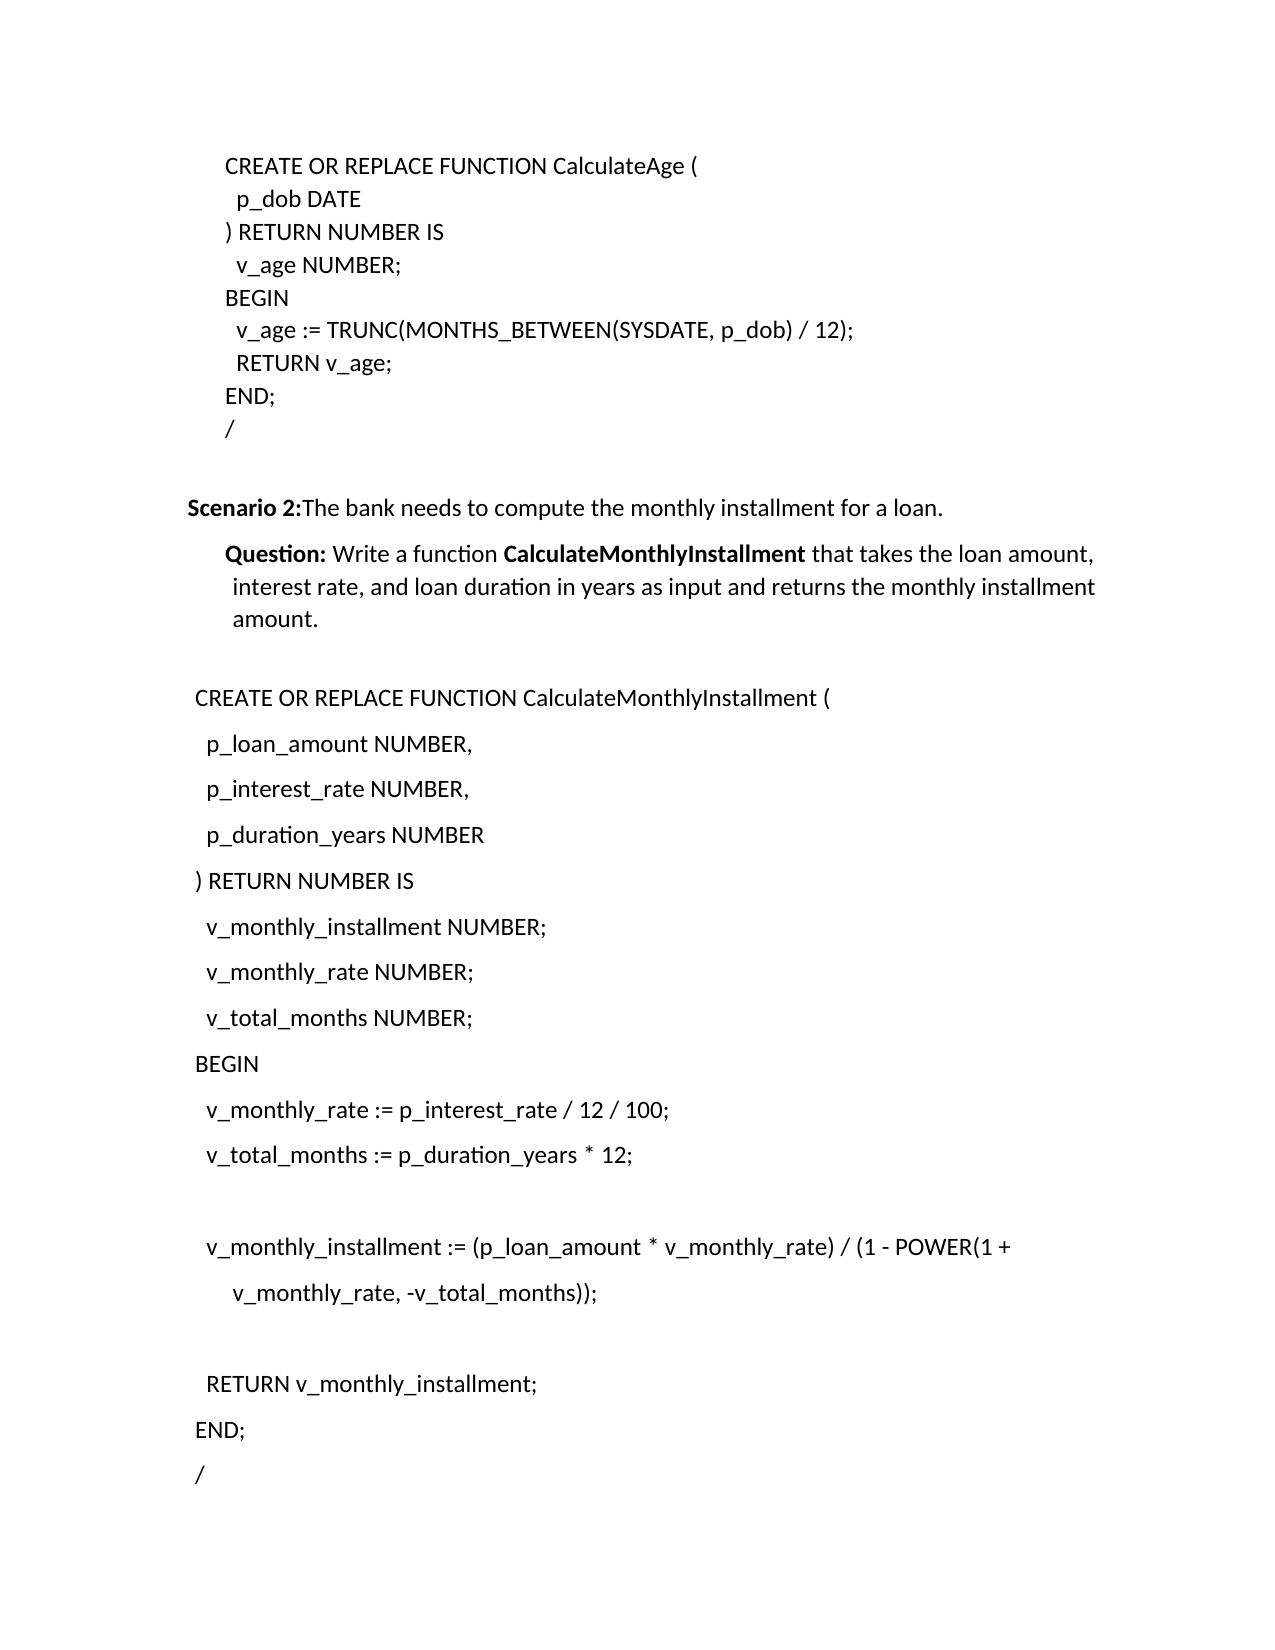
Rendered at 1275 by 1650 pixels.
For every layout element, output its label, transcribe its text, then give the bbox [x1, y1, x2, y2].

text / [225, 413, 1125, 444]
text v_monthly_rate NUMBER; [195, 957, 1125, 987]
text ) RETURN NUMBER IS [195, 865, 1125, 896]
text v_monthly_rate := p_interest_rate / 12 / 100; [195, 1094, 1125, 1124]
text RETURN v_age; [225, 347, 1125, 378]
text CREATE OR REPLACE FUNCTION CalculateMonthlyInstallment ( [195, 682, 1125, 713]
text v_total_months NUMBER; [195, 1002, 1125, 1033]
text / [195, 1459, 1125, 1490]
text BEGIN [225, 282, 1125, 312]
text v_monthly_installment := (p_loan_amount * v_monthly_rate) / (1 - POWER(1 + v_monthly_rate, -v_total_months)); [195, 1231, 1125, 1307]
text p_dob DATE [225, 183, 1125, 213]
text ) RETURN NUMBER IS [225, 216, 1125, 246]
text END; [225, 380, 1125, 411]
text p_loan_amount NUMBER, [195, 728, 1125, 758]
text v_age NUMBER; [225, 249, 1125, 279]
text v_total_months := p_duration_years * 12; [195, 1139, 1125, 1170]
text Question: Write a function CalculateMonthlyInstallment that takes the loan amount, interest rate, and loan duration in years as input and returns the monthly installment amount. [225, 538, 1125, 634]
text Scenario 2:The bank needs to compute the monthly installment for a loan. [187, 492, 1125, 522]
text RETURN v_monthly_installment; [195, 1368, 1125, 1399]
text END; [195, 1414, 1125, 1444]
text BEGIN [195, 1048, 1125, 1078]
text v_monthly_installment NUMBER; [195, 911, 1125, 941]
text p_duration_years NUMBER [195, 819, 1125, 850]
text CREATE OR REPLACE FUNCTION CalculateAge ( [225, 150, 1125, 181]
text p_interest_rate NUMBER, [195, 774, 1125, 804]
text v_age := TRUNC(MONTHS_BETWEEN(SYSDATE, p_dob) / 12); [225, 314, 1125, 345]
